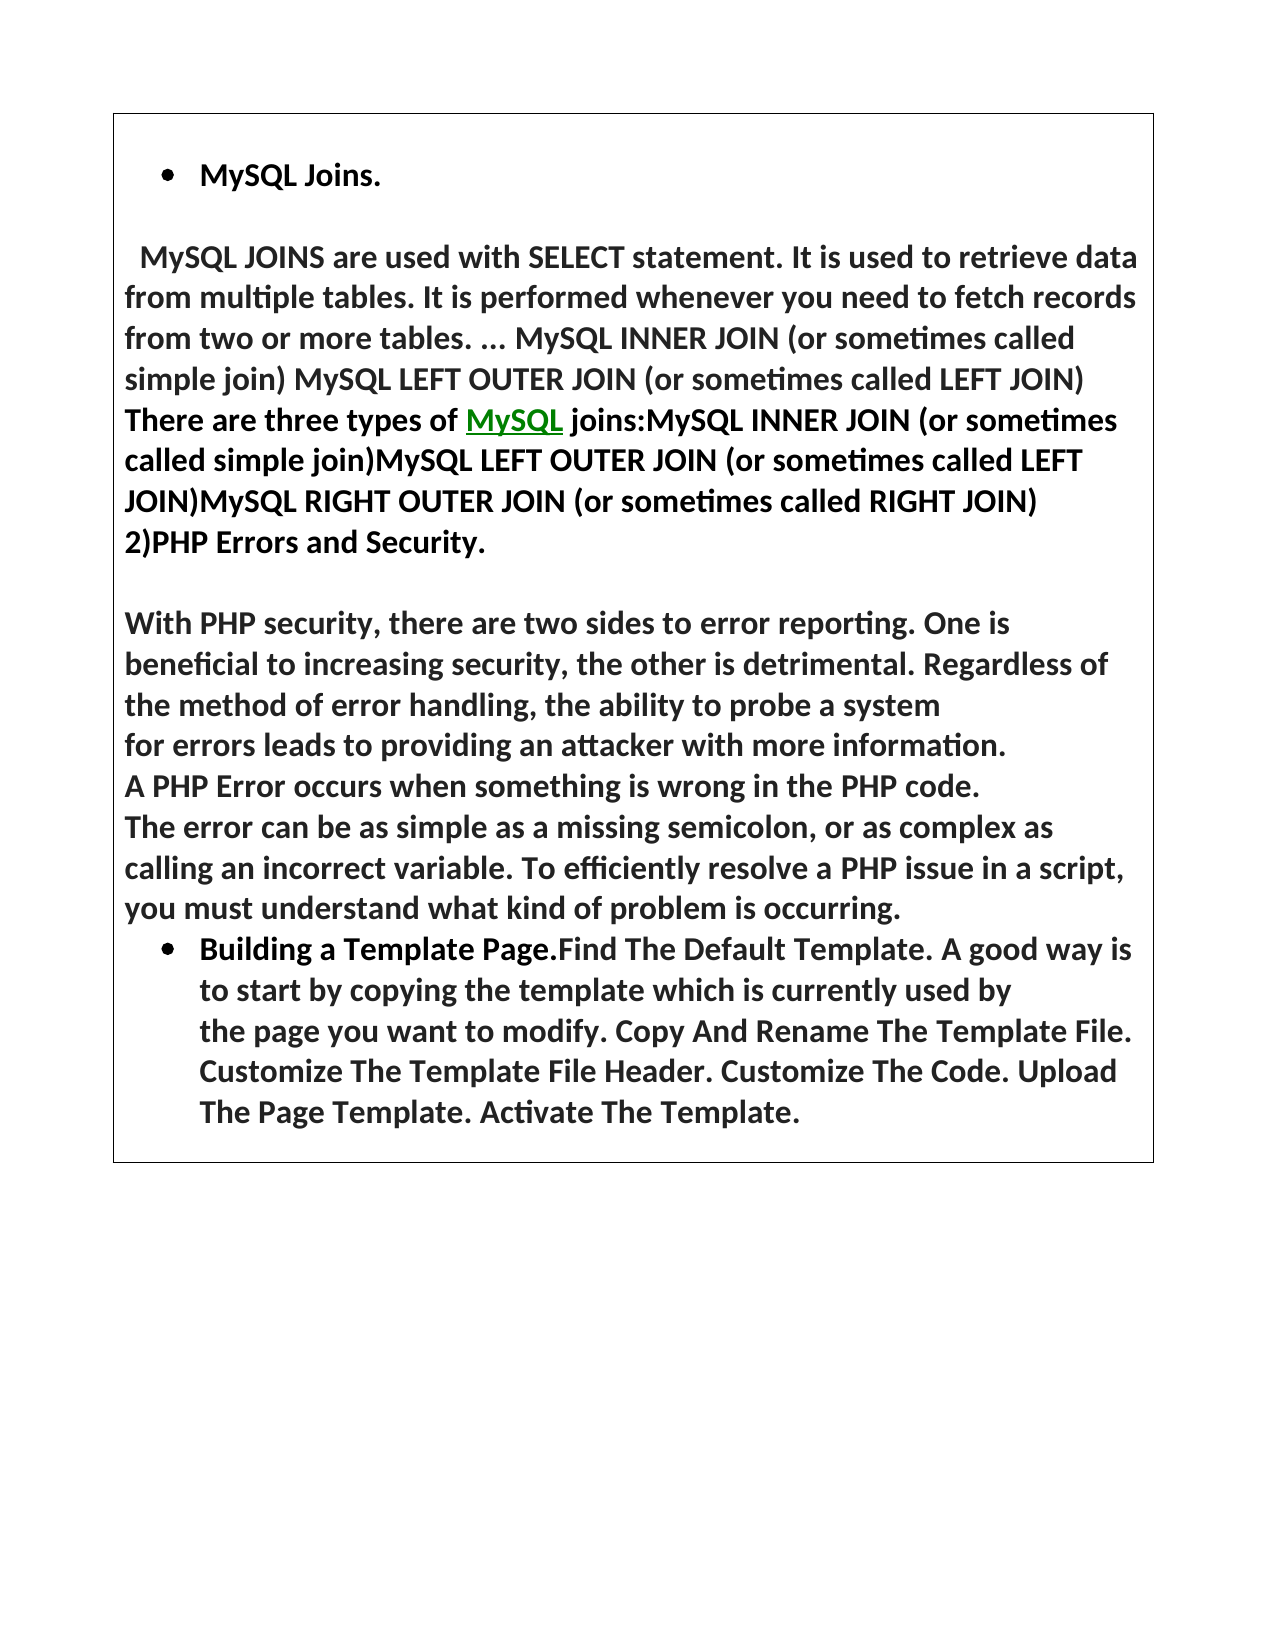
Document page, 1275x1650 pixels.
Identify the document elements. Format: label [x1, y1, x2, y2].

table_cell [114, 114, 1153, 1162]
